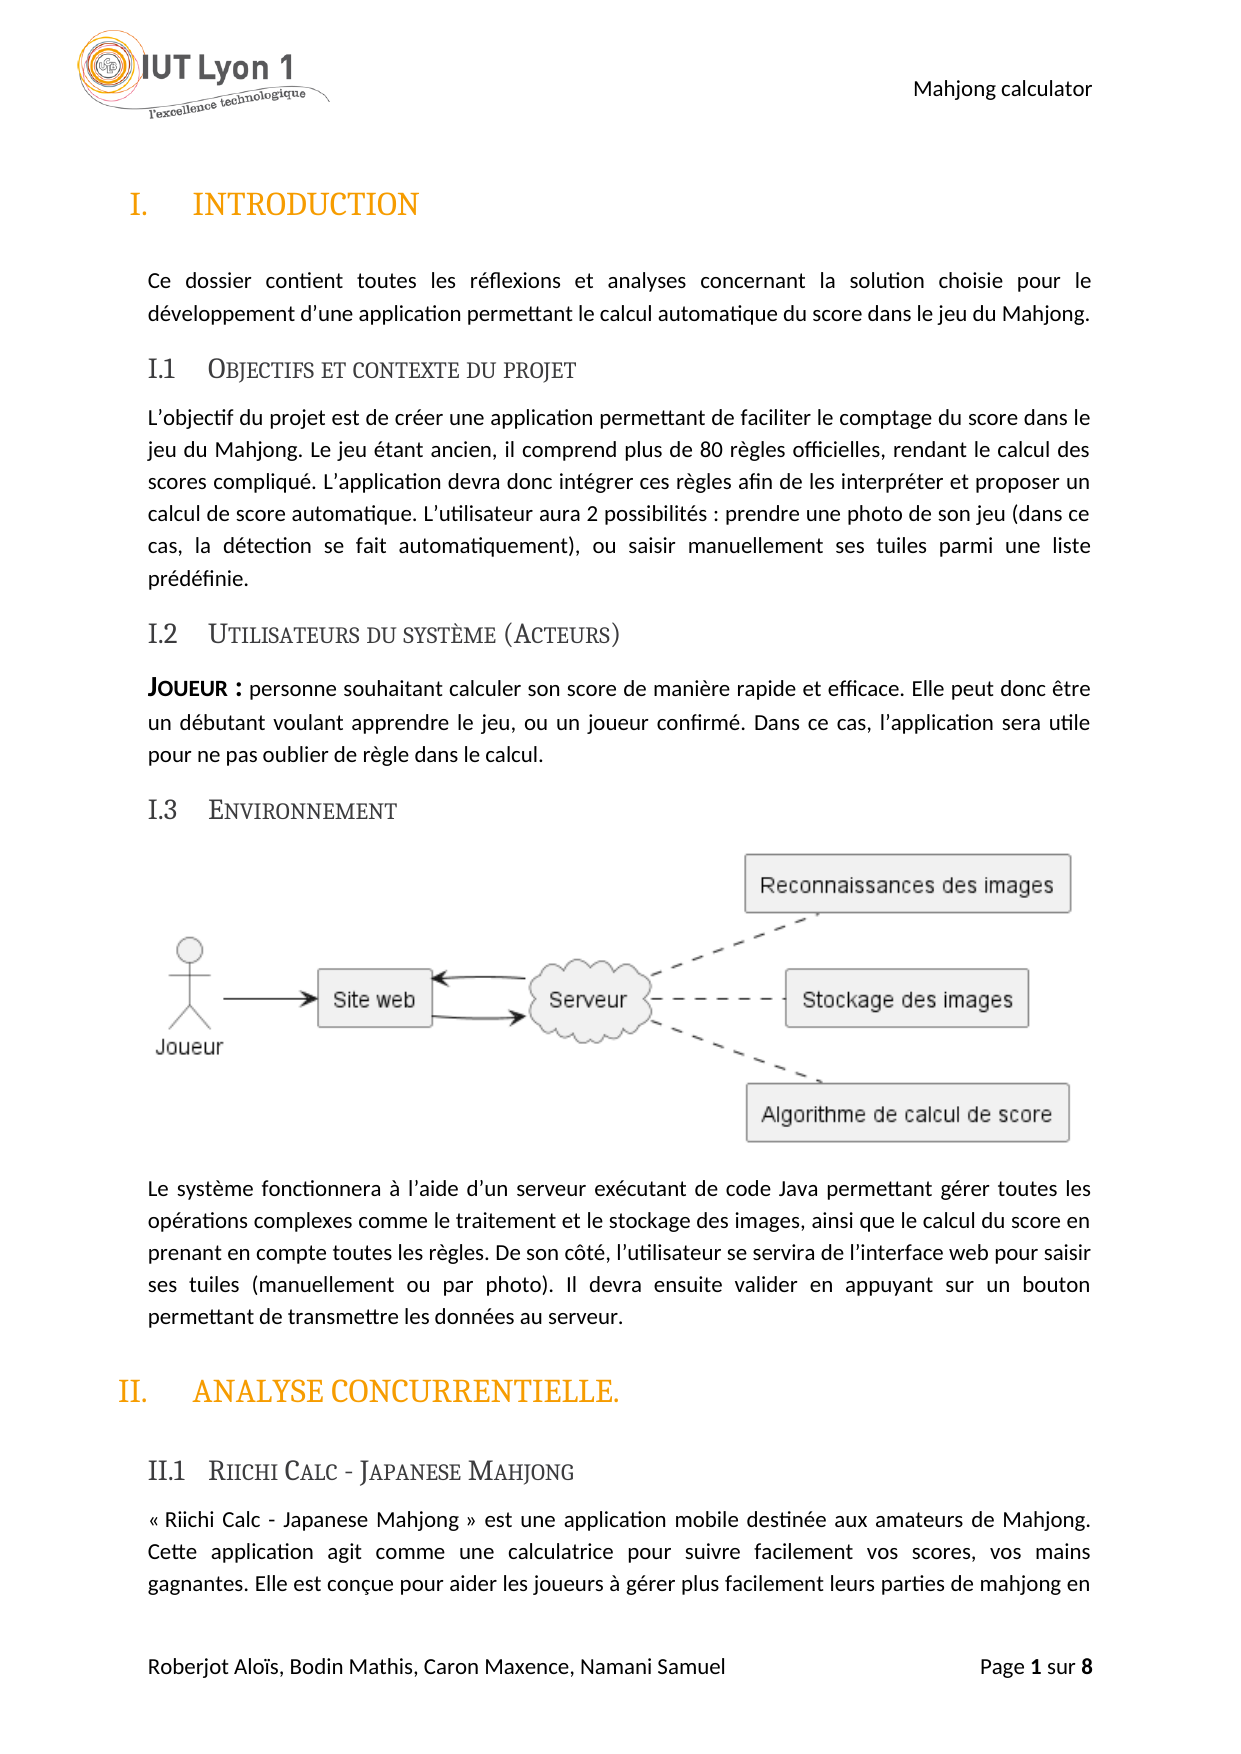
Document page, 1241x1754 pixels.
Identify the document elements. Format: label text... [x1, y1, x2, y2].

subtitle Environnement [148, 793, 1093, 826]
text Le système fonctionnera à l’aide d’un serveur exécutant de code Java permettant gérer toutes les opérations complexes comme le traitement et le stockage des images, ainsi que le calcul du score en prenant en compte toutes les règles. De son côté, l’utilisateur se servira de l’interface web pour saisir ses tuiles (manuellement ou par photo). Il devra ensuite valider en appuyant sur un bouton permettant de transmettre les données au serveur. [148, 1174, 1093, 1330]
subtitle Utilisateurs du système (Acteurs) [148, 617, 1093, 650]
text Ce dossier contient toutes les réflexions et analyses concernant la solution choisie pour le développement d’une application permettant le calcul automatique du score dans le jeu du Mahjong. [148, 267, 1093, 327]
subtitle Riichi Calc - Japanese Mahjong [148, 1454, 1093, 1487]
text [148, 1505, 1093, 1597]
subtitle Introduction [148, 185, 1093, 223]
text Joueur : personne souhaitant calculer son score de manière rapide et efficace. Elle peut donc être un débutant voulant apprendre le jeu, ou un joueur confirmé. Dans ce cas, l’application sera utile pour ne pas oublier de règle dans le calcul. [148, 668, 1093, 768]
subtitle Objectifs et contexte du projet [148, 352, 1093, 385]
text L’objectif du projet est de créer une application permettant de faciliter le comptage du score dans le jeu du Mahjong. Le jeu étant ancien, il comprend plus de 80 règles officielles, rendant le calcul des scores compliqué. L’application devra donc intégrer ces règles afin de les interpréter et proposer un calcul de score automatique. L’utilisateur aura 2 possibilités : prendre une photo de son jeu (dans ce cas, la détection se fait automatiquement), ou saisir manuellement ses tuiles parmi une liste prédéfinie. [148, 403, 1093, 592]
subtitle Analyse concurrentielle. [148, 1372, 1093, 1410]
picture [147, 843, 1078, 1149]
picture [68, 22, 337, 122]
